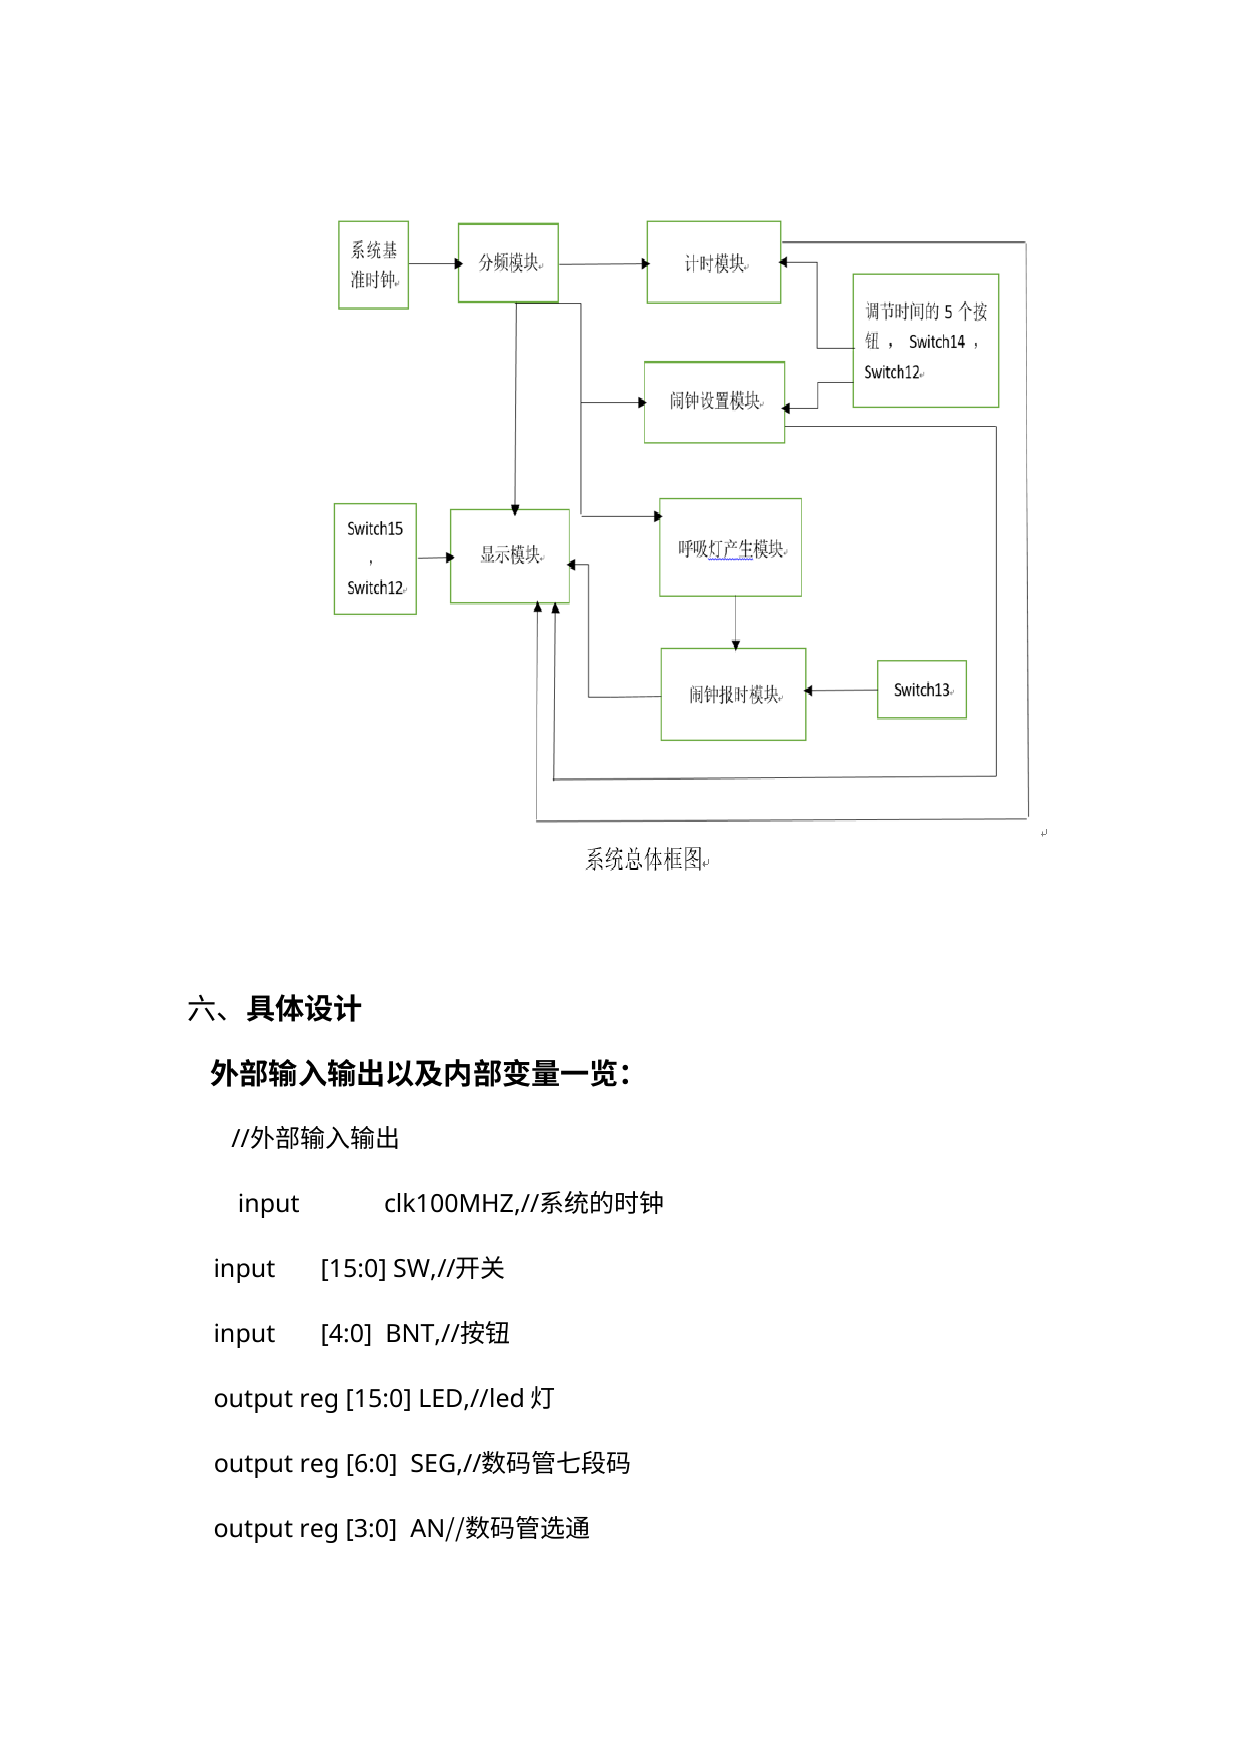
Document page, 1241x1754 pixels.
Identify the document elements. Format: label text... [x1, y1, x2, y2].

text //外部输入输出 [187, 1104, 1053, 1169]
text output reg [6:0] SEG,//数码管七段码 [187, 1429, 1053, 1494]
text input clk100MHZ,//系统的时钟 [187, 1169, 1053, 1234]
picture [287, 194, 1050, 888]
text input [15:0] SW,//开关 [187, 1234, 1053, 1299]
text 六、具体设计 [187, 974, 1053, 1039]
text 外部输入输出以及内部变量一览： [187, 1039, 1053, 1104]
text output reg [3:0] AN//数码管选通 [187, 1494, 1053, 1559]
text output reg [15:0] LED,//led灯 [187, 1364, 1053, 1429]
text input [4:0] BNT,//按钮 [187, 1299, 1053, 1364]
